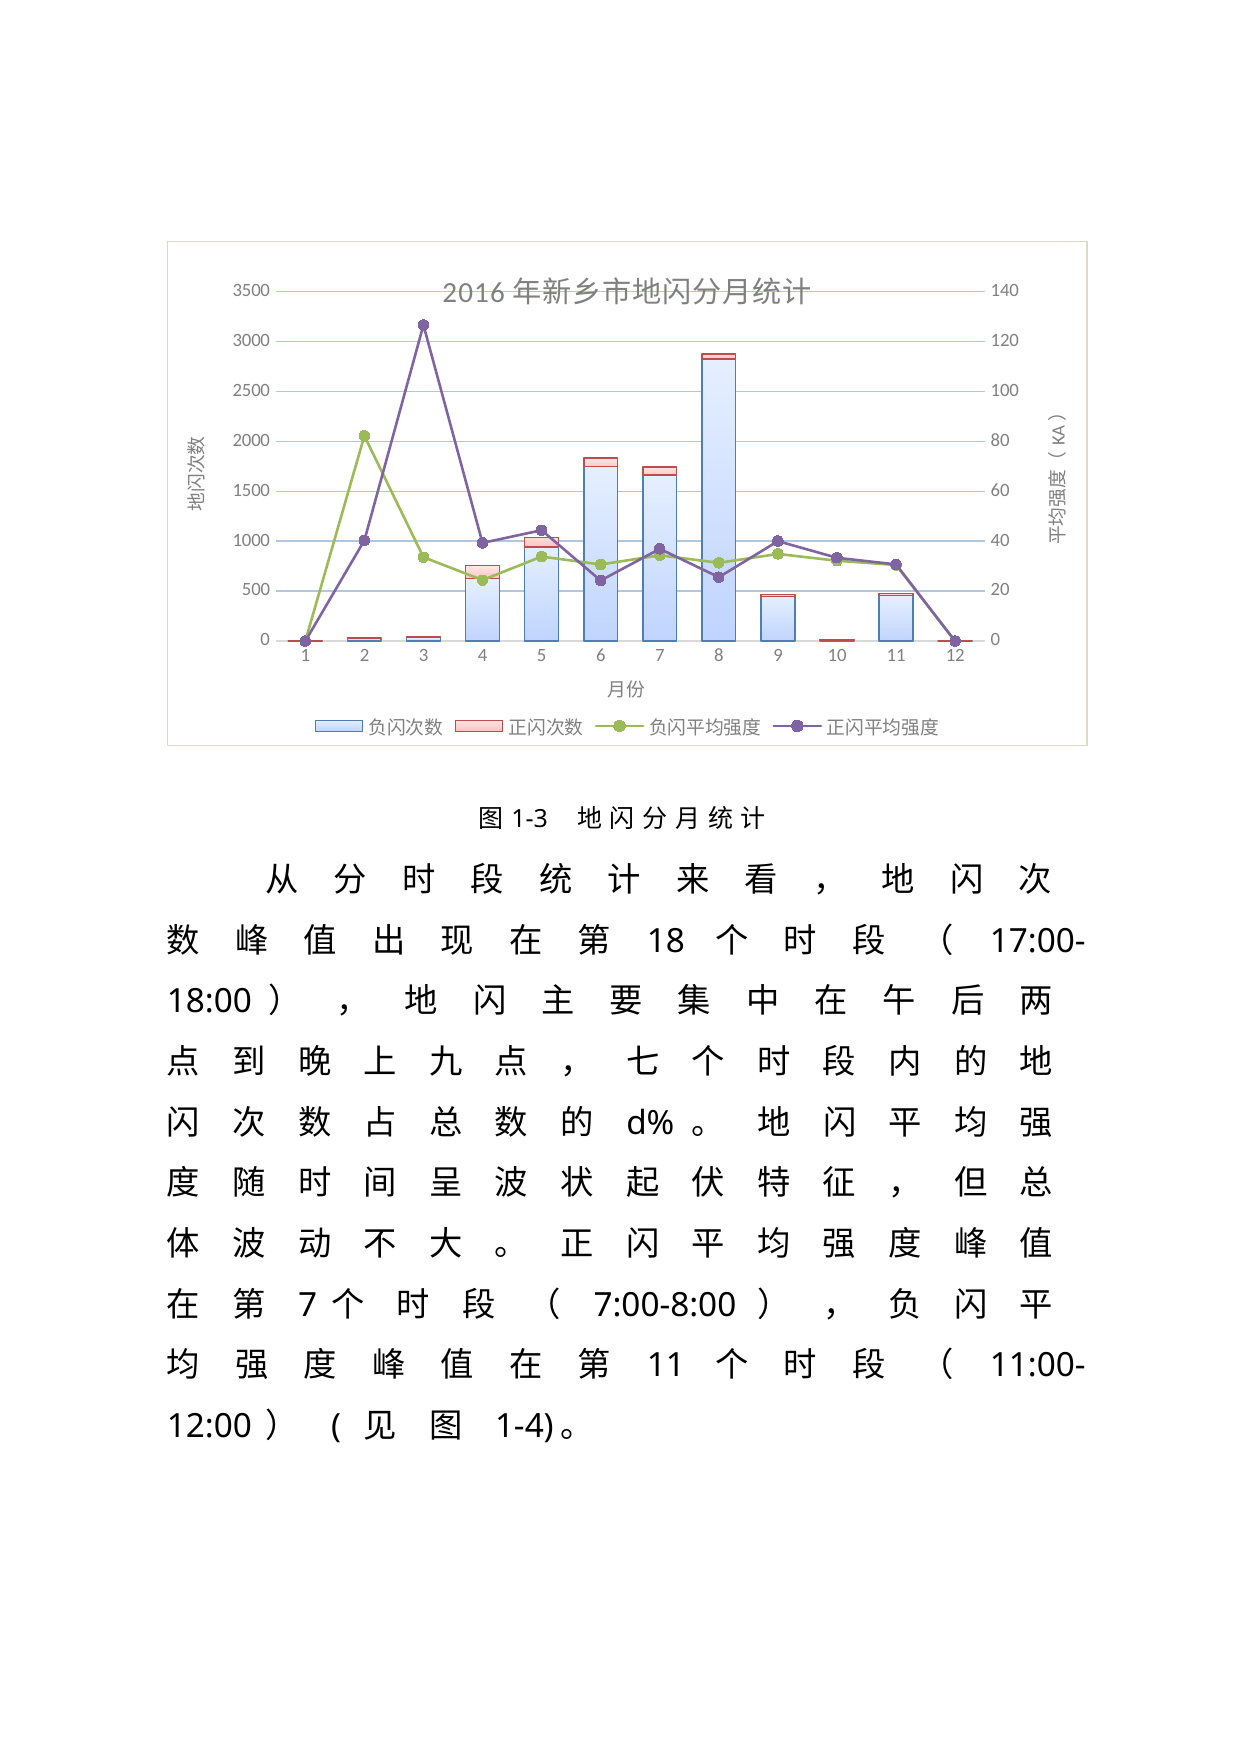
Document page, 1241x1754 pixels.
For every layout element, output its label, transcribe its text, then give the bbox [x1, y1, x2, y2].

text 从分时段统计来看，地闪次数峰值出现在第18个时段（17:00-18:00），地闪主要集中在午后两点到晚上九点，七个时段内的地闪次数占总数的d%。地闪平均强度随时间呈波状起伏特征，但总体波动不大。正闪平均强度峰值在第7个时段（7:00-8:00），负闪平均强度峰值在第11个时段（11:00-12:00）(见图1-4)。 [167, 847, 1085, 1453]
text 图1-3 地闪分月统计 [167, 786, 1085, 847]
